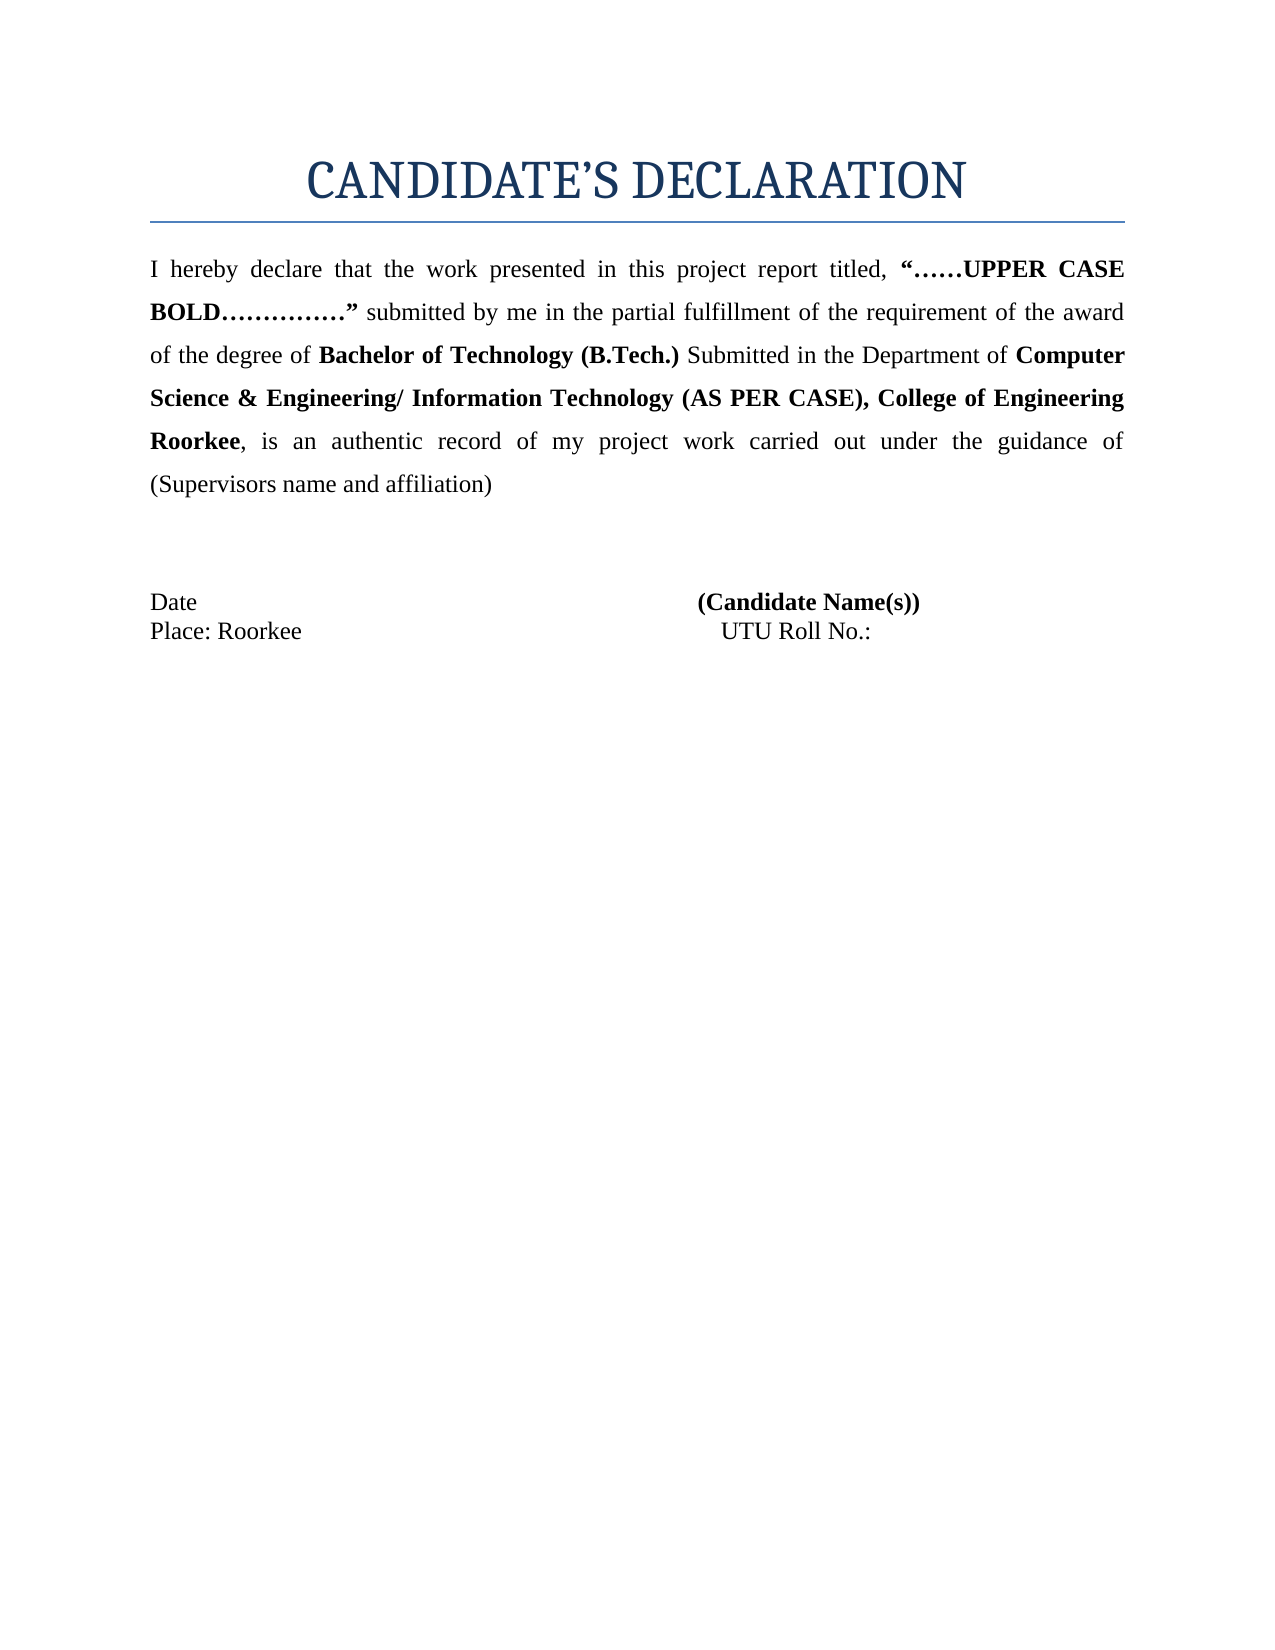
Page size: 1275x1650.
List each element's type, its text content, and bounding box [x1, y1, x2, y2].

text Place: Roorkee UTU Roll No.: [150, 616, 1125, 645]
text I hereby declare that the work presented in this project report titled, “……UPPER CASE BOLD……………” submitted by me in the partial fulfillment of the requirement of the award of the degree of Bachelor of Technology (B.Tech.) Submitted in the Department of Computer Science & Engineering/ Information Technology (AS PER CASE), College of Engineering Roorkee, is an authentic record of my project work carried out under the guidance of (Supervisors name and affiliation) [150, 254, 1125, 498]
title CANDIDATE’S DECLARATION [150, 150, 1125, 221]
text Date (Candidate Name(s)) [150, 587, 1125, 616]
